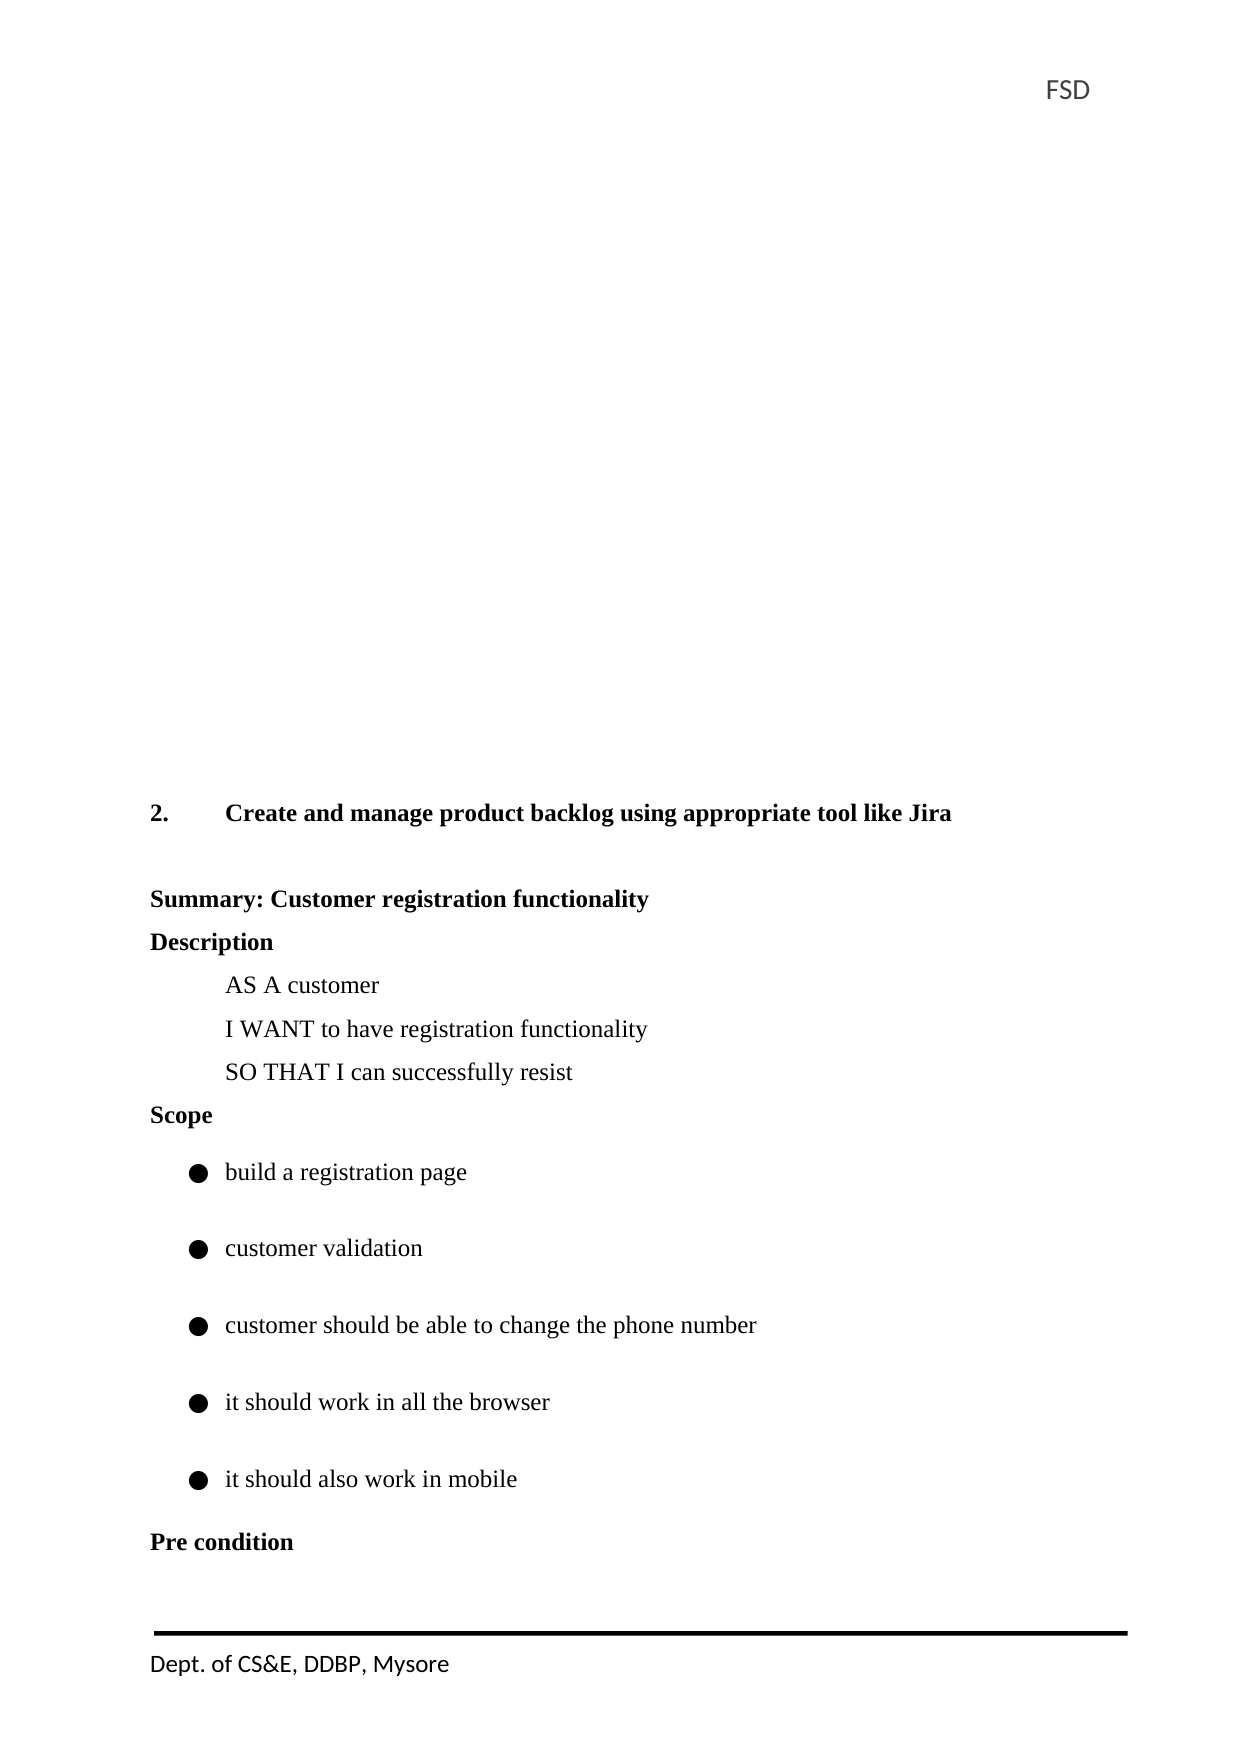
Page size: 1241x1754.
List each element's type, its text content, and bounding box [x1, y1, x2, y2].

text SO THAT I can successfully resist [225, 1057, 1090, 1086]
list Create and manage product backlog using appropriate tool like Jira [150, 798, 1090, 827]
list it should also work in mobile [187, 1451, 1090, 1502]
text Summary: Customer registration functionality [150, 884, 1090, 913]
text I WANT to have registration functionality [225, 1014, 1090, 1042]
text Scope [150, 1100, 1090, 1129]
list customer should be able to change the phone number [187, 1297, 1090, 1348]
text Description [150, 927, 1090, 956]
list it should work in all the browser [187, 1374, 1090, 1425]
list customer validation [187, 1220, 1090, 1271]
text Pre condition [150, 1527, 1090, 1556]
list build a registration page [187, 1143, 1090, 1194]
text AS A customer [225, 971, 1090, 999]
